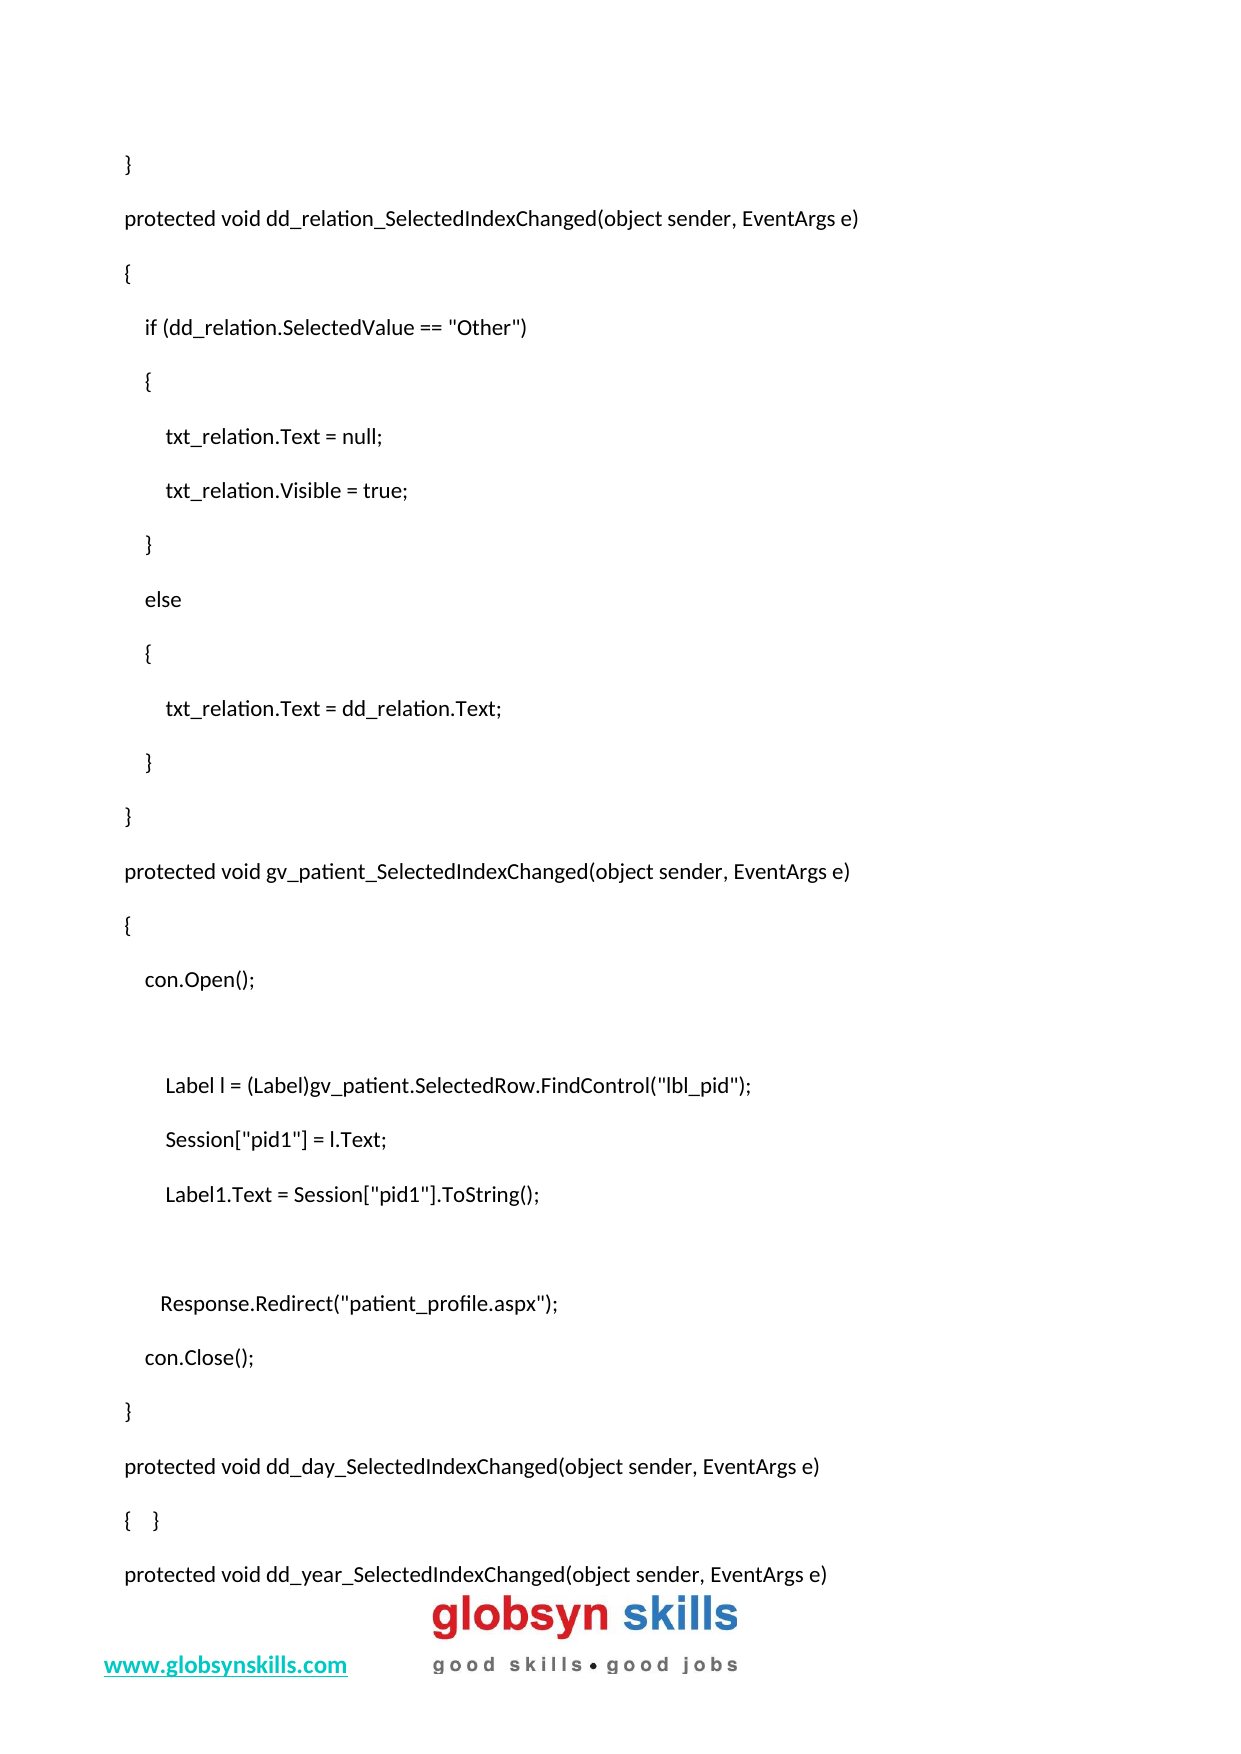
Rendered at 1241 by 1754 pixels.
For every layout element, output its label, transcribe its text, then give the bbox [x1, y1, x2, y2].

text { [103, 259, 1167, 287]
text { [103, 911, 1167, 939]
text } [103, 531, 1167, 559]
text { [103, 639, 1167, 667]
text { [103, 367, 1167, 396]
text } [103, 802, 1167, 831]
text Response.Redirect("patient_profile.aspx"); [103, 1289, 1167, 1317]
text } [103, 150, 1167, 178]
text protected void gv_patient_SelectedIndexChanged(object sender, EventArgs e) [103, 857, 1167, 885]
text protected void dd_relation_SelectedIndexChanged(object sender, EventArgs e) [103, 204, 1167, 232]
text txt_relation.Text = dd_relation.Text; [103, 694, 1167, 722]
text { } [103, 1506, 1167, 1534]
text protected void dd_year_SelectedIndexChanged(object sender, EventArgs e) [103, 1561, 1167, 1589]
text if (dd_relation.SelectedValue == "Other") [103, 313, 1167, 341]
text } [103, 748, 1167, 776]
text } [103, 1397, 1167, 1426]
text txt_relation.Visible = true; [103, 476, 1167, 504]
text txt_relation.Text = null; [103, 422, 1167, 450]
text protected void dd_day_SelectedIndexChanged(object sender, EventArgs e) [103, 1452, 1167, 1480]
text con.Close(); [103, 1343, 1167, 1371]
text Label1.Text = Session["pid1"].ToString(); [103, 1180, 1167, 1208]
text con.Open(); [103, 966, 1167, 994]
text Session["pid1"] = l.Text; [103, 1126, 1167, 1154]
text Label l = (Label)gv_patient.SelectedRow.FindControl("lbl_pid"); [103, 1071, 1167, 1099]
text else [103, 585, 1167, 613]
